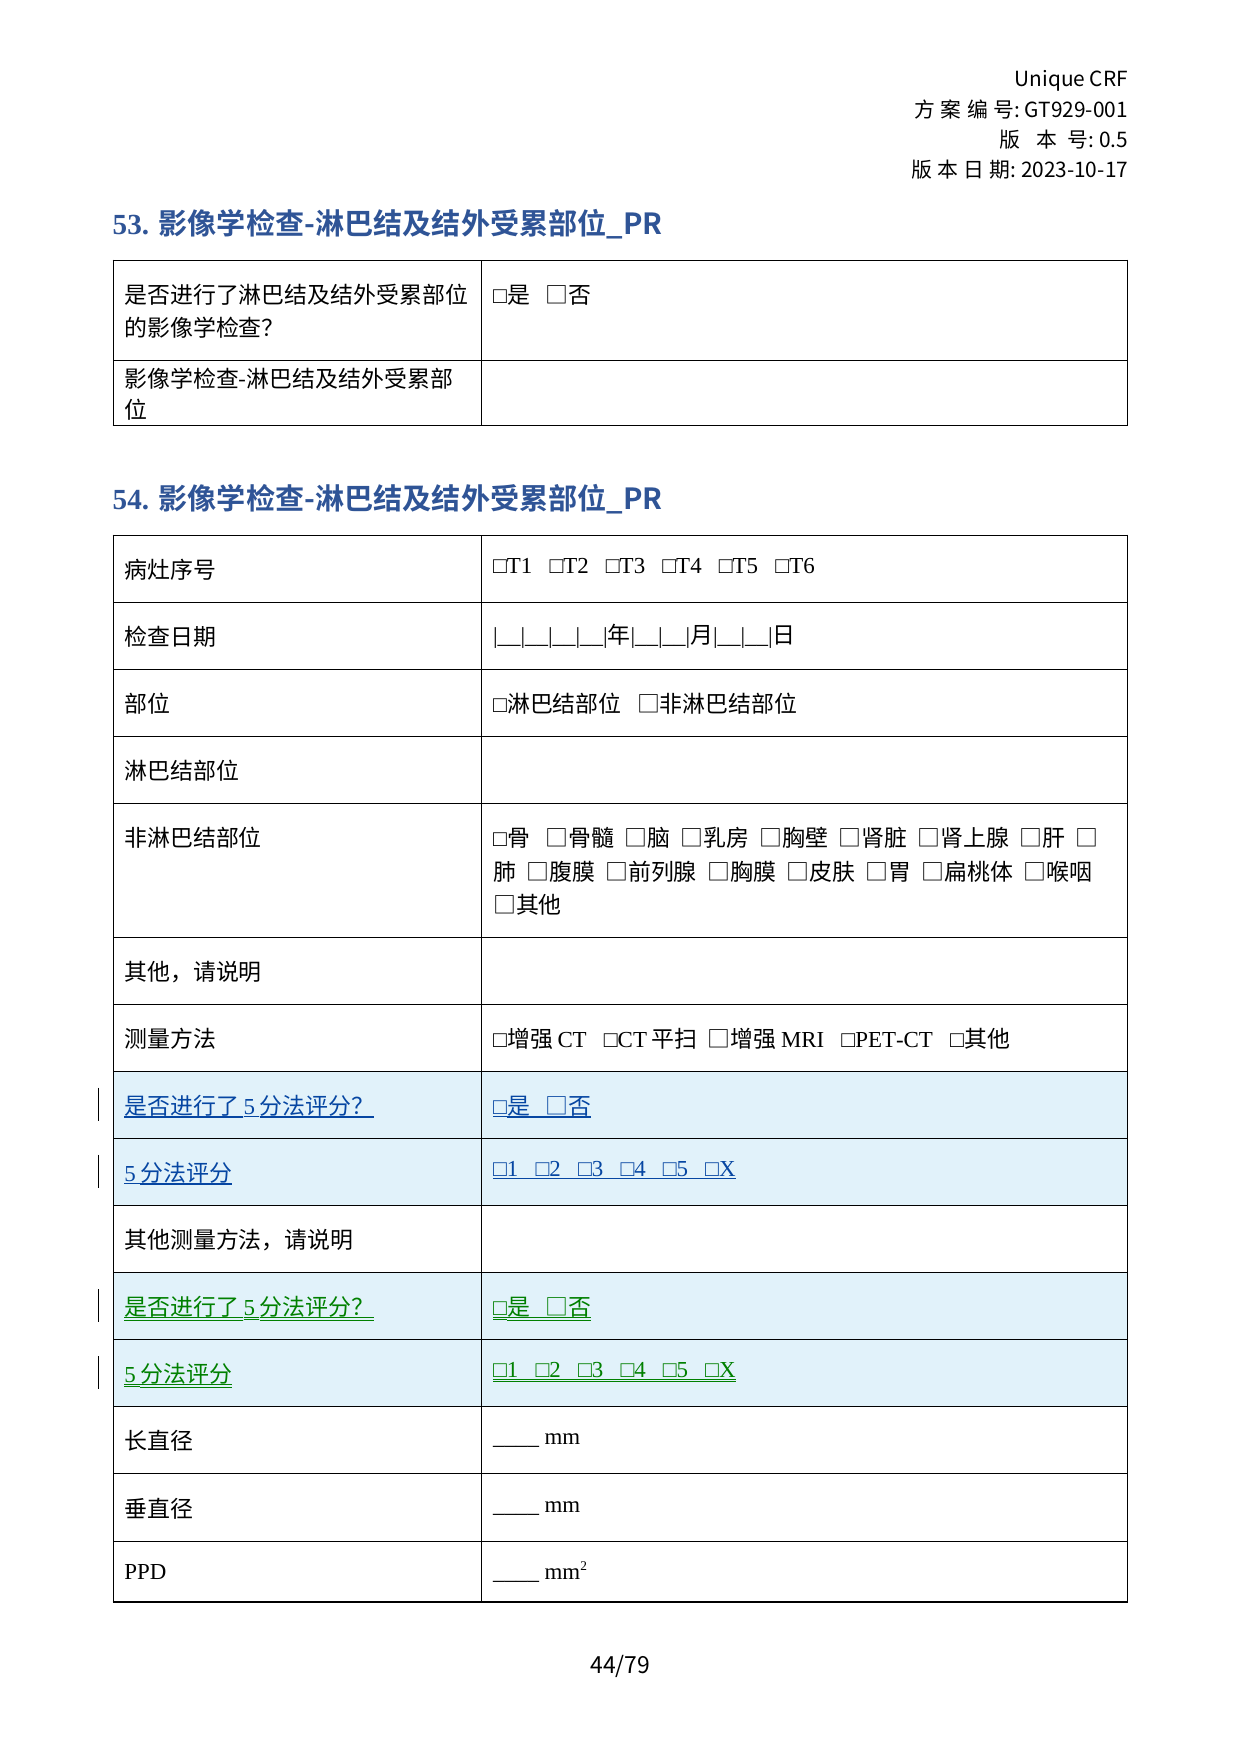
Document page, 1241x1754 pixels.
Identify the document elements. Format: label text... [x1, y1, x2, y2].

table_header □T1 □T2 □T3 □T4 □T5 □T6 [482, 536, 1127, 602]
table_cell 其他，请说明 [114, 938, 481, 1003]
table_cell □骨 □骨髓 □脑 □乳房 □胸壁 □肾脏 □肾上腺 □肝 □肺 □腹膜 □前列腺 □胸膜 □皮肤 □胃 □扁桃体 □喉咽 □其他 [482, 804, 1127, 936]
subtitle 影像学检查-淋巴结及结外受累部位_PR [112, 201, 1128, 243]
table_cell 垂直径 [114, 1474, 481, 1541]
table_header □是 □否 [482, 261, 1127, 360]
table_header 病灶序号 [114, 536, 481, 602]
table_cell 长直径 [114, 1407, 481, 1473]
table_cell 部位 [114, 670, 481, 736]
table_cell [482, 361, 1127, 425]
table_cell 非淋巴结部位 [114, 804, 481, 936]
table_cell 测量方法 [114, 1005, 481, 1071]
table_cell □增强CT □CT平扫 □增强MRI □PET-CT □其他 [482, 1005, 1127, 1071]
subtitle 影像学检查-淋巴结及结外受累部位_PR [112, 475, 1128, 518]
table_cell 影像学检查-淋巴结及结外受累部位 [114, 361, 481, 425]
table_cell 淋巴结部位 [114, 737, 481, 803]
table_cell [482, 1206, 1127, 1272]
table_cell 检查日期 [114, 603, 481, 669]
table_cell |__|__|__|__|年|__|__|月|__|__|日 [482, 603, 1127, 669]
table_cell PPD [114, 1542, 481, 1601]
table_cell [482, 938, 1127, 1003]
table_cell ____ mm [482, 1407, 1127, 1473]
table_cell ____ mm2 [482, 1542, 1127, 1601]
table_cell ____ mm [482, 1474, 1127, 1541]
table_cell □淋巴结部位 □非淋巴结部位 [482, 670, 1127, 736]
table_cell 其他测量方法，请说明 [114, 1206, 481, 1272]
table_cell [482, 737, 1127, 803]
table_header 是否进行了淋巴结及结外受累部位的影像学检查？ [114, 261, 481, 360]
